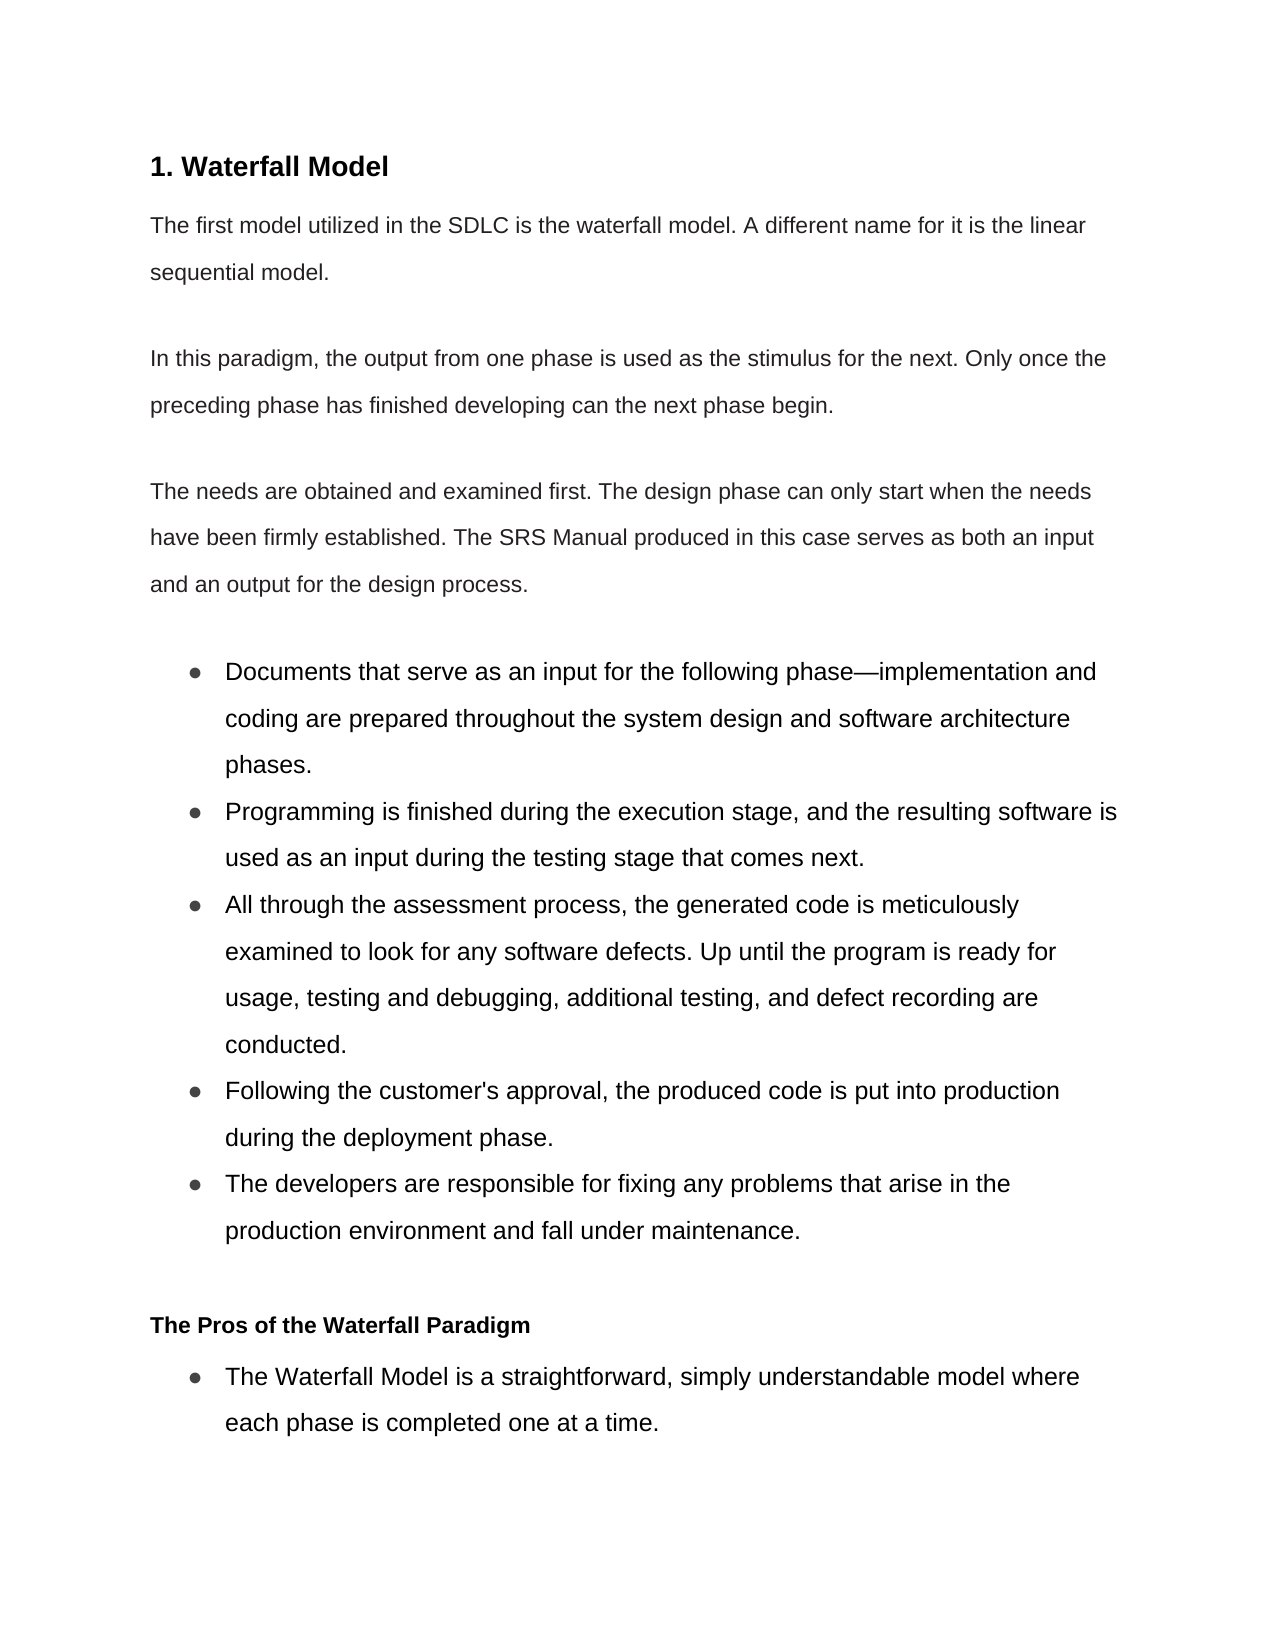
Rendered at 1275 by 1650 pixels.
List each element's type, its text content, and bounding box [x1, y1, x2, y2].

text The needs are obtained and examined first. The design phase can only start when the needs have been firmly established. The SRS Manual produced in this case serves as both an input and an output for the design process. [150, 478, 1125, 597]
list Following the customer's approval, the produced code is put into production during the deployment phase. [187, 1076, 1125, 1151]
list Documents that serve as an input for the following phase—implementation and coding are prepared throughout the system design and software architecture phases. [187, 657, 1125, 779]
text In this paradigm, the output from one phase is used as the stimulus for the next. Only once the preceding phase has finished developing can the next phase begin. [150, 345, 1125, 418]
subtitle The Pros of the Waterfall Paradigm [150, 1312, 1125, 1339]
text The first model utilized in the SDLC is the waterfall model. A different name for it is the linear sequential model. [150, 212, 1125, 285]
list The Waterfall Model is a straightforward, simply understandable model where each phase is completed one at a time. [187, 1362, 1125, 1437]
list Programming is finished during the execution stage, and the resulting software is used as an input during the testing stage that comes next. [187, 797, 1125, 872]
list All through the assessment process, the generated code is meticulously examined to look for any software defects. Up until the program is ready for usage, testing and debugging, additional testing, and defect recording are conducted. [187, 890, 1125, 1058]
subtitle 1. Waterfall Model [150, 150, 1125, 182]
list The developers are responsible for fixing any problems that arise in the production environment and fall under maintenance. [187, 1169, 1125, 1244]
